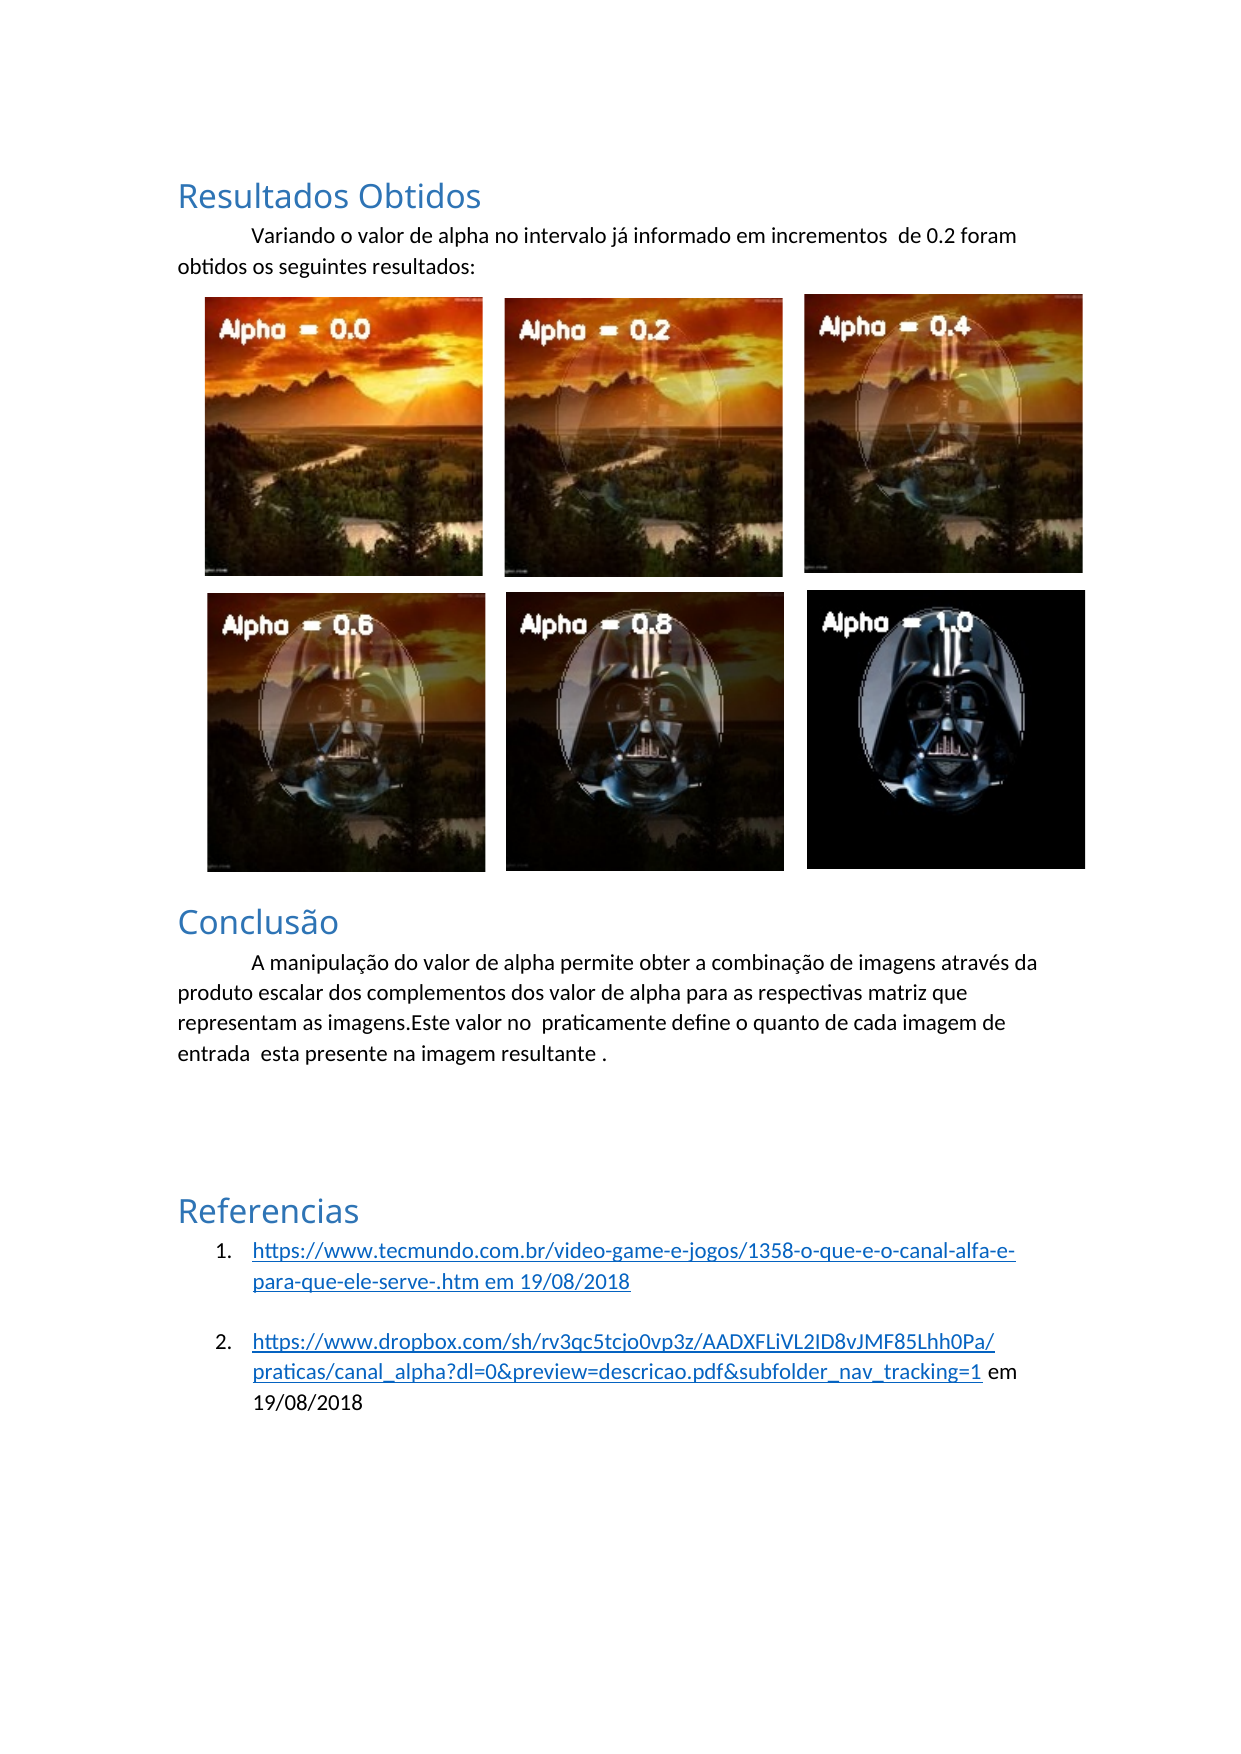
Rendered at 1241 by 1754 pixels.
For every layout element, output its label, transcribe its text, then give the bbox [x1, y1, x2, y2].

subtitle Referencias [177, 1188, 1063, 1233]
picture [807, 590, 1086, 869]
picture [804, 294, 1083, 573]
text Variando o valor de alpha no intervalo já informado em incrementos de 0.2 foram obtidos os seguintes resultados: [177, 222, 1063, 280]
picture [504, 298, 783, 577]
picture [506, 592, 784, 871]
list https://www.tecmundo.com.br/video-game-e-jogos/1358-o-que-e-o-canal-alfa-e-para-que-ele-serve-.htm em 19/08/2018 [215, 1237, 1063, 1295]
picture [204, 297, 483, 576]
subtitle Resultados Obtidos [177, 173, 1063, 218]
picture [207, 593, 486, 872]
list https://www.dropbox.com/sh/rv3qc5tcjo0vp3z/AADXFLiVL2ID8vJMF85Lhh0Pa/praticas/canal_alpha?dl=0&preview=descricao.pdf&subfolder_nav_tracking=1 em 19/08/2018 [215, 1327, 1063, 1416]
text A manipulação do valor de alpha permite obter a combinação de imagens através da produto escalar dos complementos dos valor de alpha para as respectivas matriz que representam as imagens.Este valor no praticamente define o quanto de cada imagem de entrada esta presente na imagem resultante . [177, 948, 1063, 1067]
